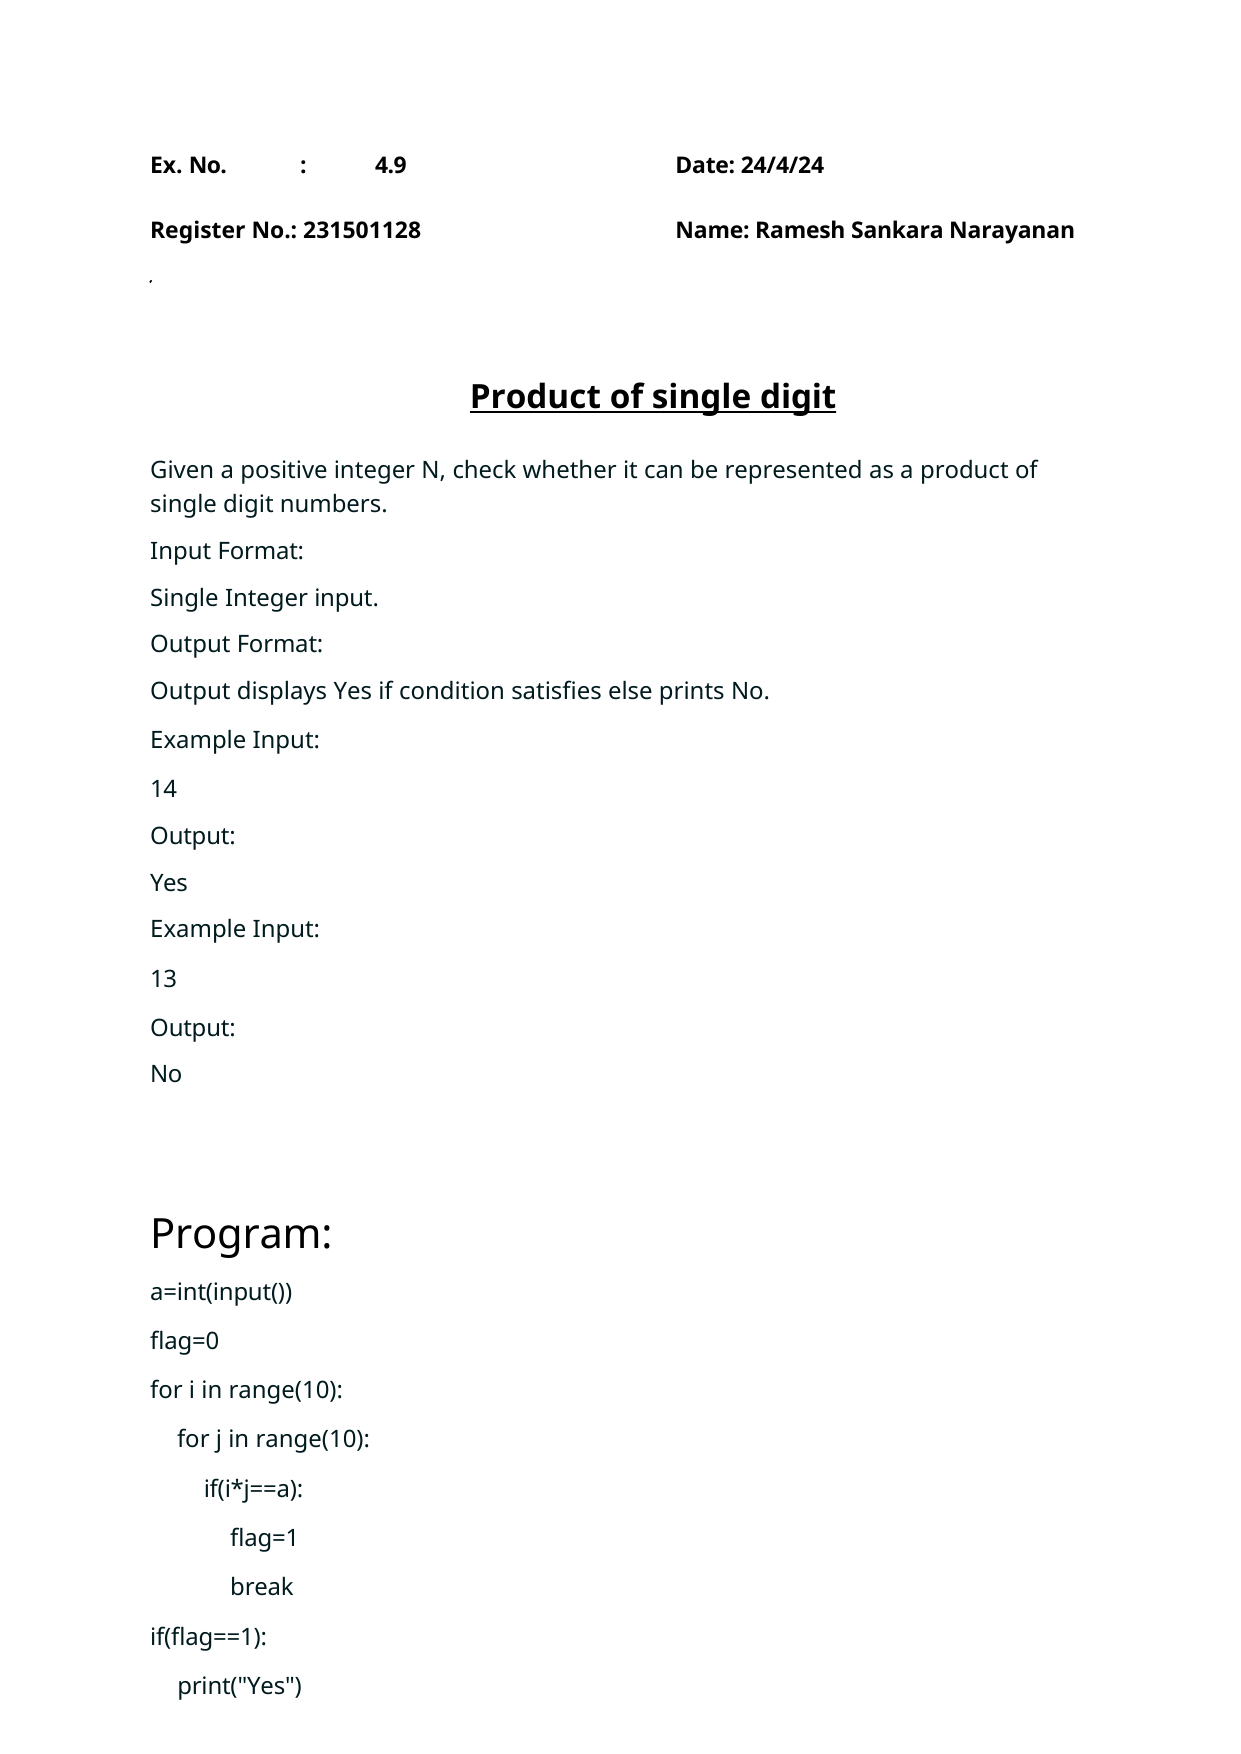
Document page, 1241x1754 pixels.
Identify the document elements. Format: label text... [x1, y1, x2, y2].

text if(i*j==a): flag=1 break [203, 1472, 317, 1602]
subtitle Product of single digit [129, 373, 1177, 418]
text for i in range(10): for j in range(10): [150, 1373, 371, 1455]
text Output Format: [150, 627, 381, 660]
text Input Format: [150, 534, 1203, 566]
text if(flag==1): print("Yes") [150, 1619, 317, 1701]
text No [150, 1057, 1203, 1090]
text 14 [150, 772, 1203, 805]
text Register No.: 231501128 Name: Ramesh Sankara Narayanan [150, 214, 1203, 245]
text a=int(input()) flag=0 [150, 1274, 317, 1356]
text Single Integer input. [150, 580, 381, 613]
text Given a positive integer N, check whether it can be represented as a product of single digit numbers. [150, 453, 1103, 520]
text Ex. No. : 4.9 Date: 24/4/24 [150, 148, 1203, 180]
text Yes [150, 865, 1203, 898]
text Example Input: 13 [150, 912, 345, 994]
text Output: [150, 1011, 1203, 1043]
text Output displays Yes if condition satisfies else prints No. Example Input: [150, 674, 862, 756]
text Output: [150, 819, 1203, 851]
subtitle Program: [150, 1204, 1203, 1261]
